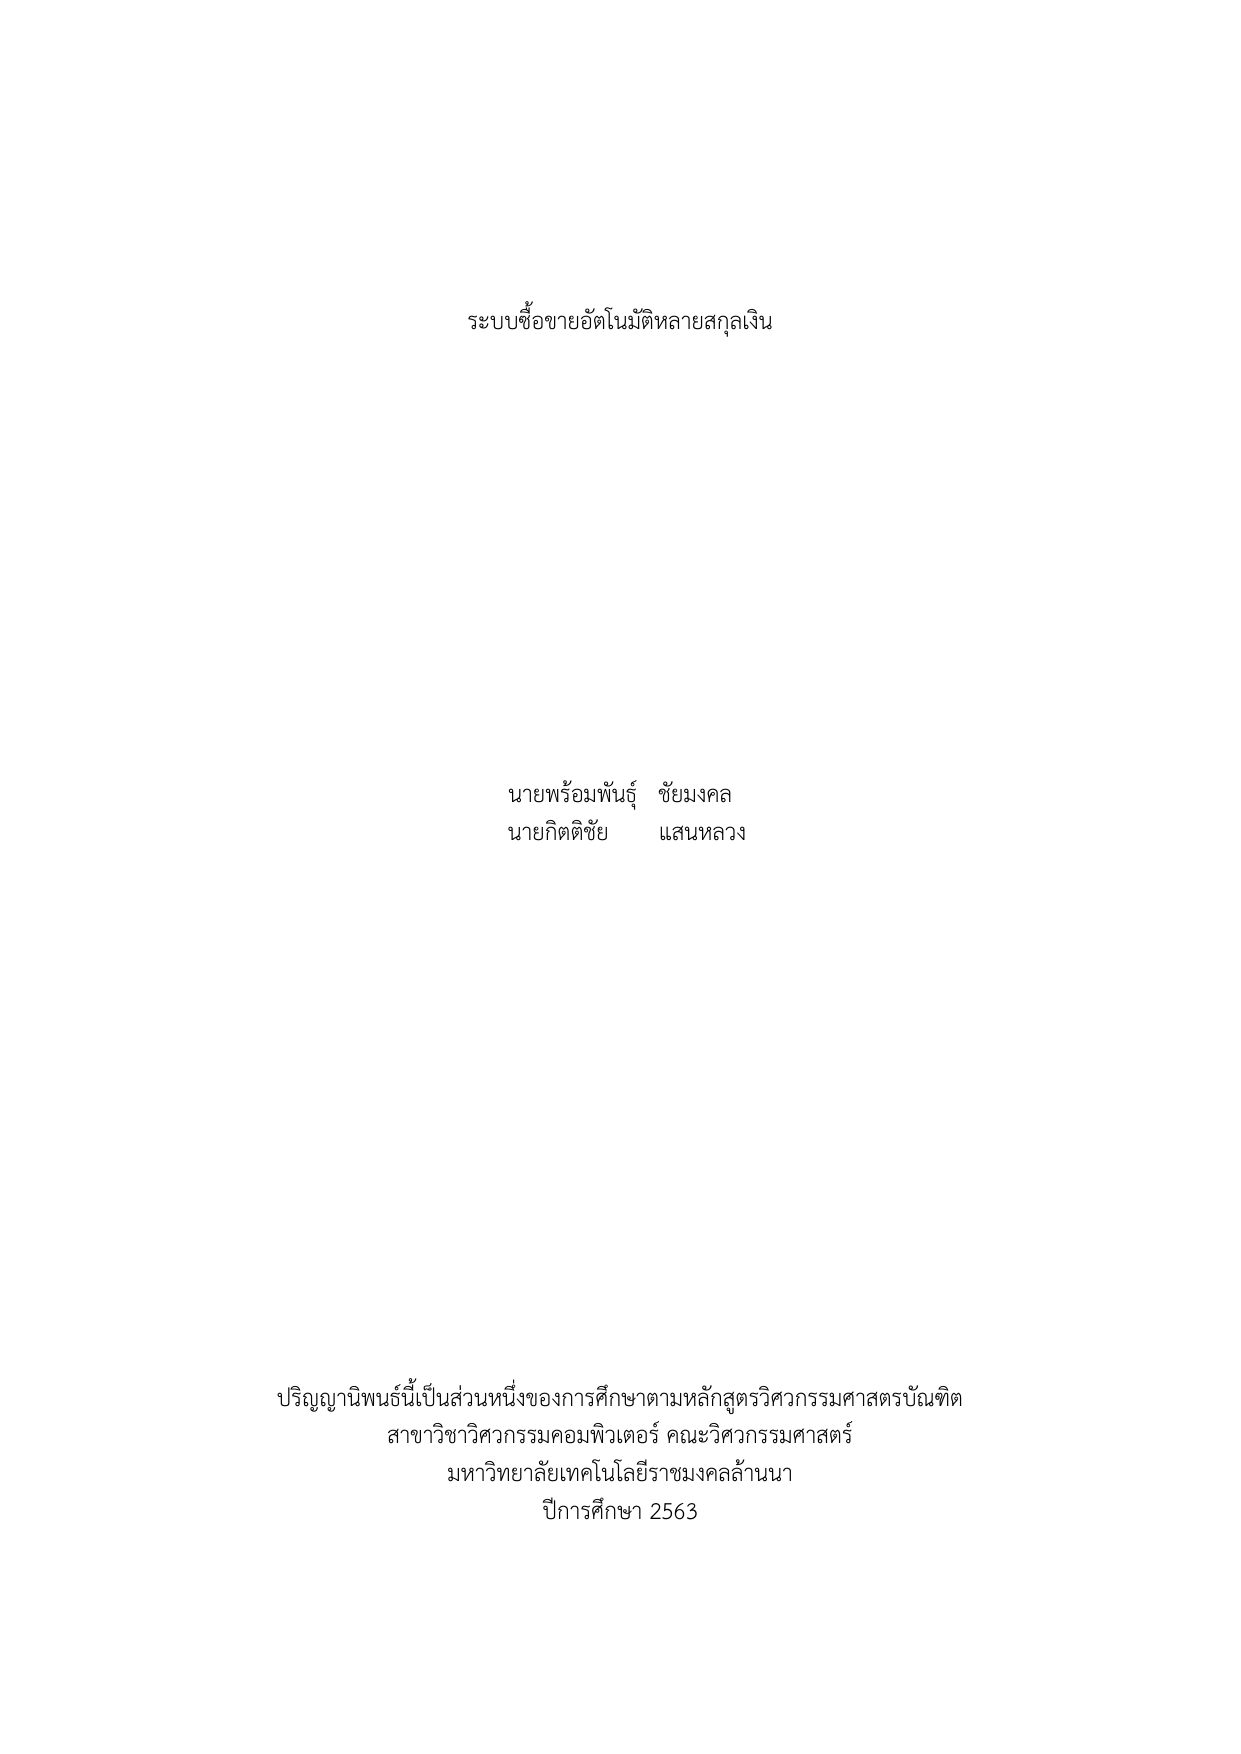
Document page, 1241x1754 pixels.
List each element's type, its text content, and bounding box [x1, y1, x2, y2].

text ปีการศึกษา 2563 [36, 1490, 1204, 1527]
text ปริญญานิพนธ์นี้เป็นส่วนหนึ่งของการศึกษาตามหลักสูตรวิศวกรรมศาสตรบัณฑิต [36, 1377, 1204, 1414]
text นายพร้อมพันธุ์ ชัยมงคล [36, 773, 1204, 811]
text ระบบซื้อขายอัตโนมัติหลายสกุลเงิน [36, 300, 1204, 338]
text มหาวิทยาลัยเทคโนโลยีราชมงคลล้านนา [36, 1452, 1204, 1490]
text สาขาวิชาวิศวกรรมคอมพิวเตอร์ คณะวิศวกรรมศาสตร์ [36, 1414, 1204, 1452]
text นายกิตติชัย แสนหลวง [486, 811, 1204, 849]
